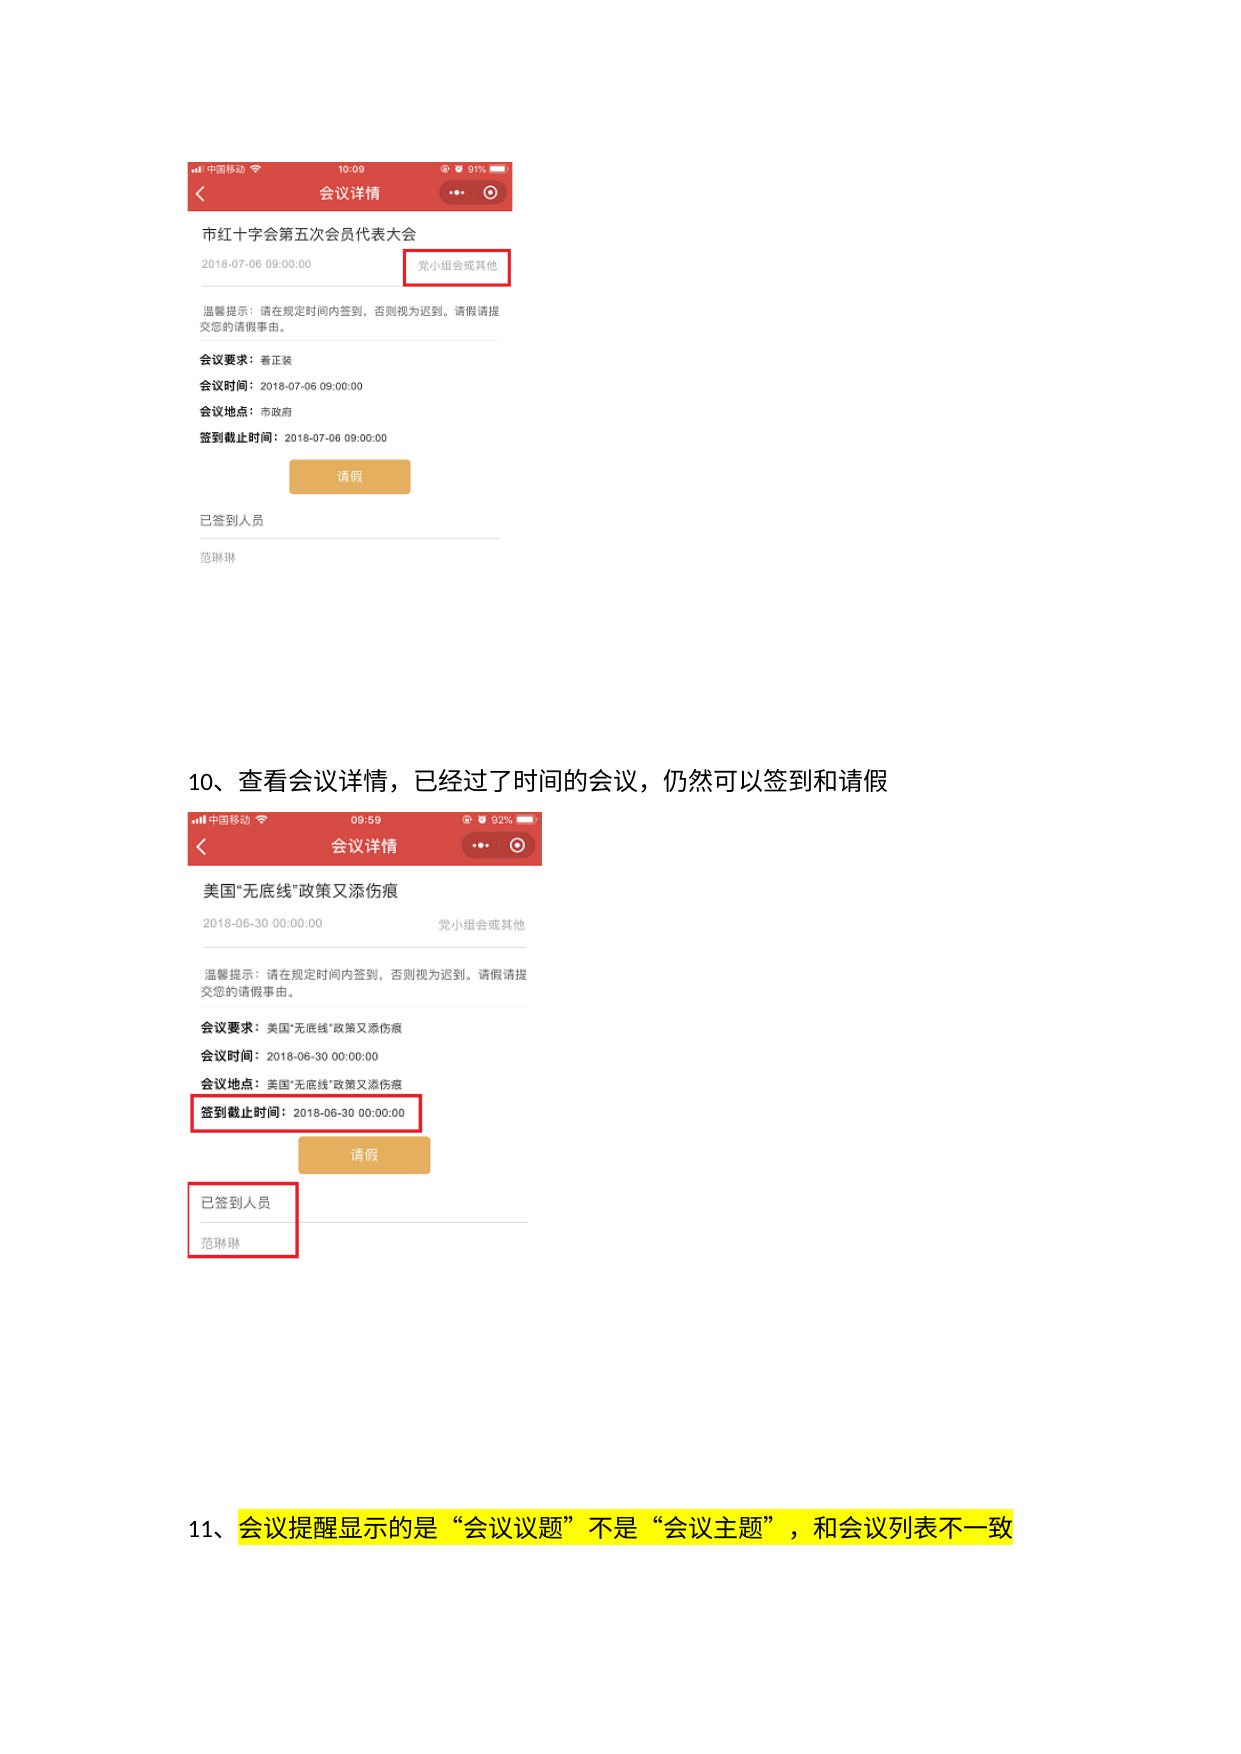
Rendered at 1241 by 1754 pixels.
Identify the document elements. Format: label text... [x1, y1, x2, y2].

list 查看会议详情，已经过了时间的会议，仍然可以签到和请假 [187, 747, 1053, 812]
picture [187, 162, 513, 739]
list 会议提醒显示的是“会议议题”不是“会议主题”，和会议列表不一致 [187, 1494, 1053, 1559]
picture [187, 812, 542, 1441]
